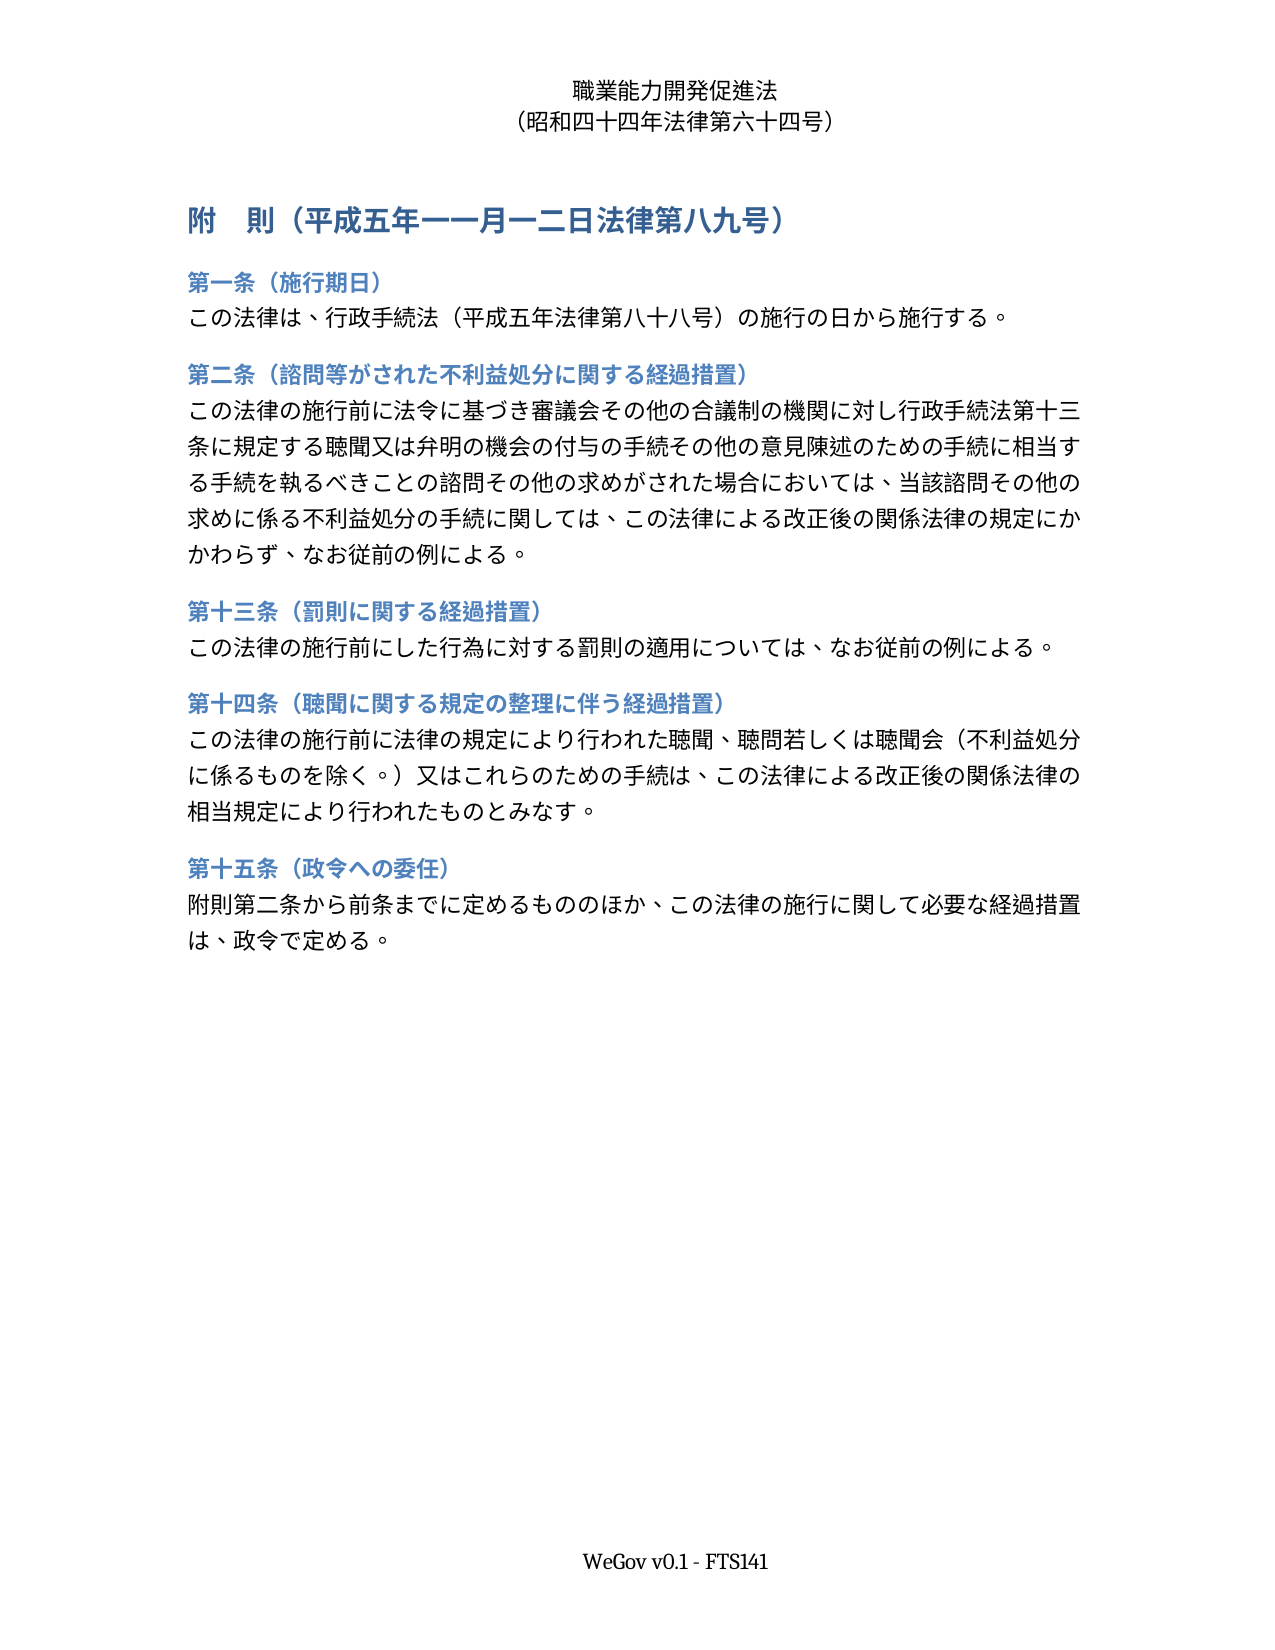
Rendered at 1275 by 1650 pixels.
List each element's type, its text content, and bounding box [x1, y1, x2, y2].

text この法律は、行政手続法（平成五年法律第八十八号）の施行の日から施行する。 [187, 302, 1087, 334]
text この法律の施行前にした行為に対する罰則の適用については、なお従前の例による。 [187, 632, 1087, 663]
text この法律の施行前に法律の規定により行われた聴聞、聴問若しくは聴聞会（不利益処分に係るものを除く。）又はこれらのための手続は、この法律による改正後の関係法律の相当規定により行われたものとみなす。 [187, 724, 1087, 827]
subtitle 附 則（平成五年一一月一二日法律第八九号） [187, 200, 1087, 240]
text 附則第二条から前条までに定めるもののほか、この法律の施行に関して必要な経過措置は、政令で定める。 [187, 889, 1087, 956]
subtitle 第十四条（聴聞に関する規定の整理に伴う経過措置） [187, 688, 1087, 719]
subtitle 第二条（諮問等がされた不利益処分に関する経過措置） [187, 359, 1087, 390]
subtitle 第十五条（政令への委任） [187, 853, 1087, 884]
subtitle 第一条（施行期日） [187, 266, 1087, 298]
text この法律の施行前に法令に基づき審議会その他の合議制の機関に対し行政手続法第十三条に規定する聴聞又は弁明の機会の付与の手続その他の意見陳述のための手続に相当する手続を執るべきことの諮問その他の求めがされた場合においては、当該諮問その他の求めに係る不利益処分の手続に関しては、この法律による改正後の関係法律の規定にかかわらず、なお従前の例による。 [187, 395, 1087, 570]
subtitle 第十三条（罰則に関する経過措置） [187, 596, 1087, 627]
